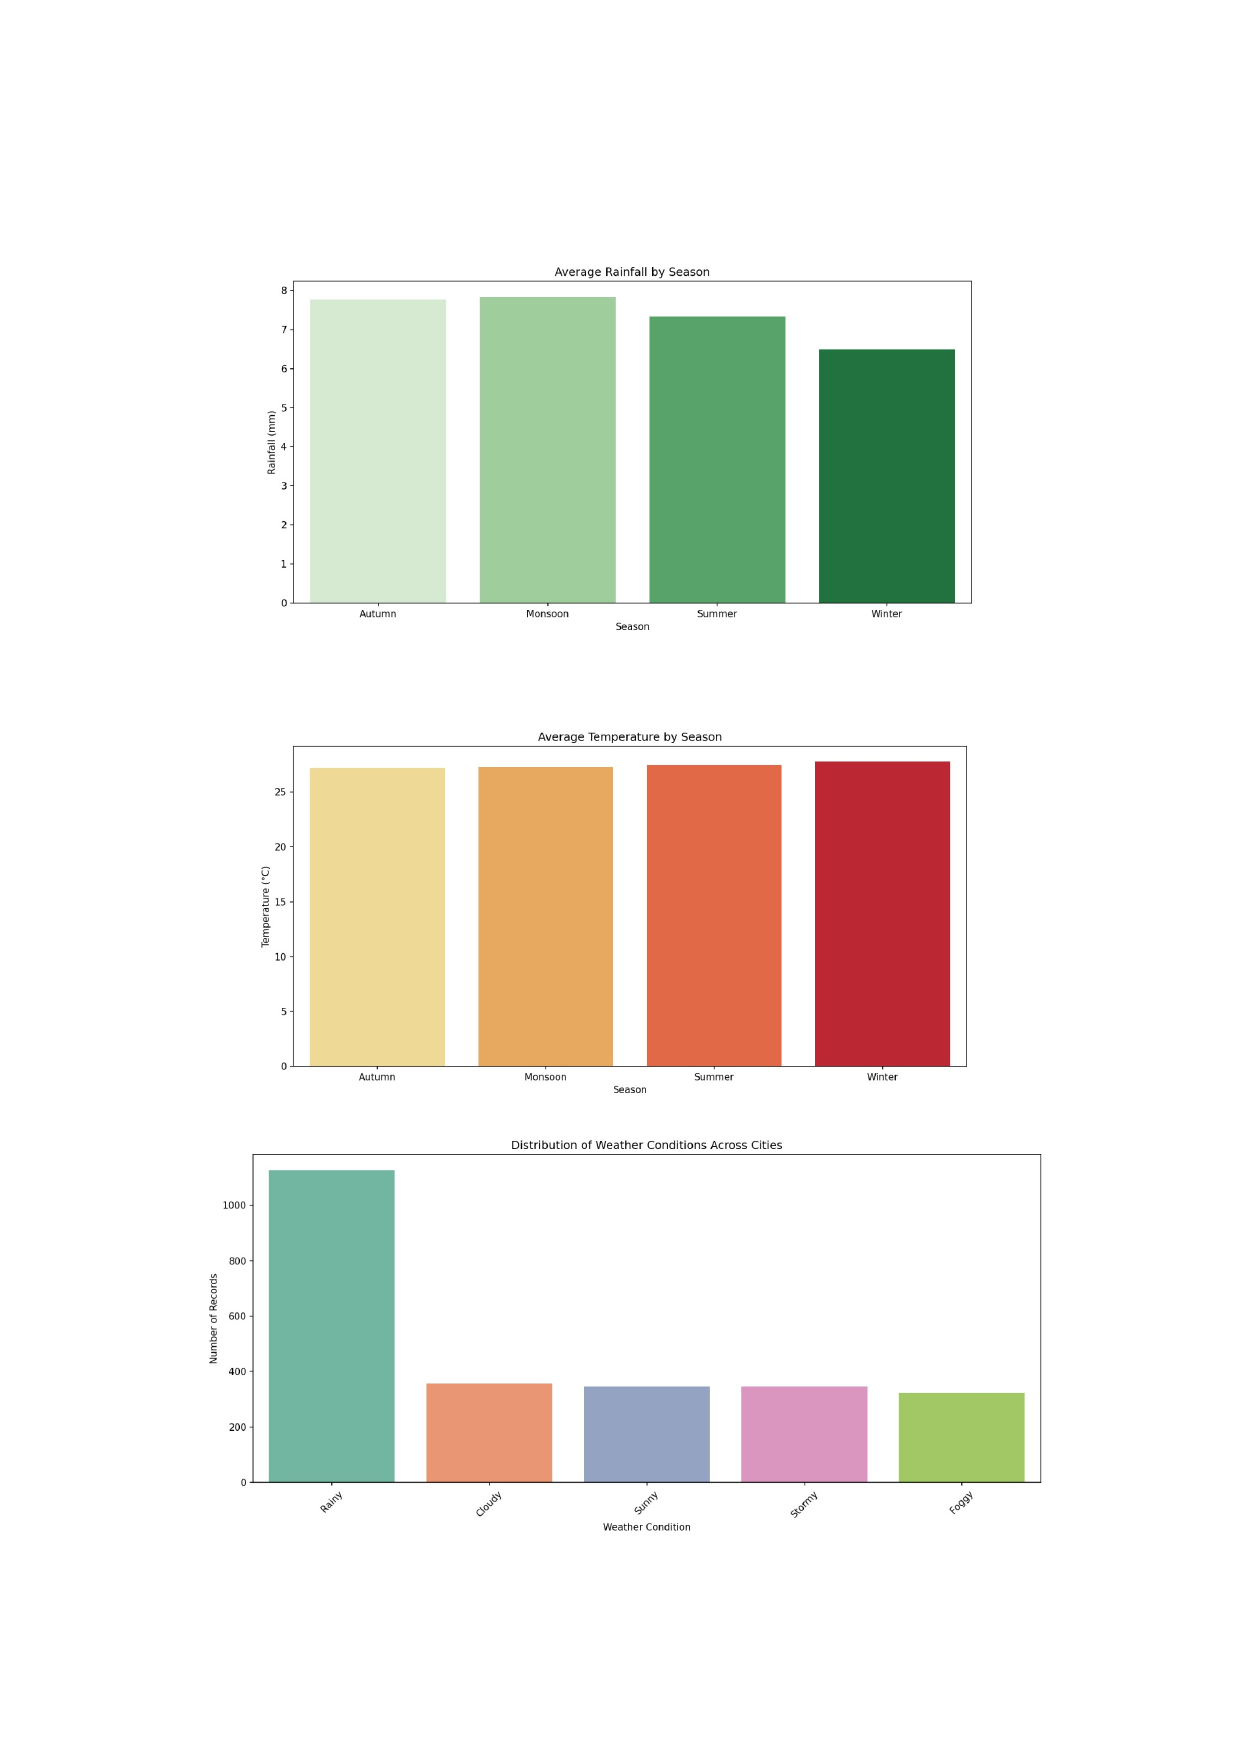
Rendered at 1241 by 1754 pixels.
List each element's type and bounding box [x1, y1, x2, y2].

picture [187, 236, 1053, 641]
picture [187, 1132, 1053, 1541]
picture [187, 698, 1053, 1104]
